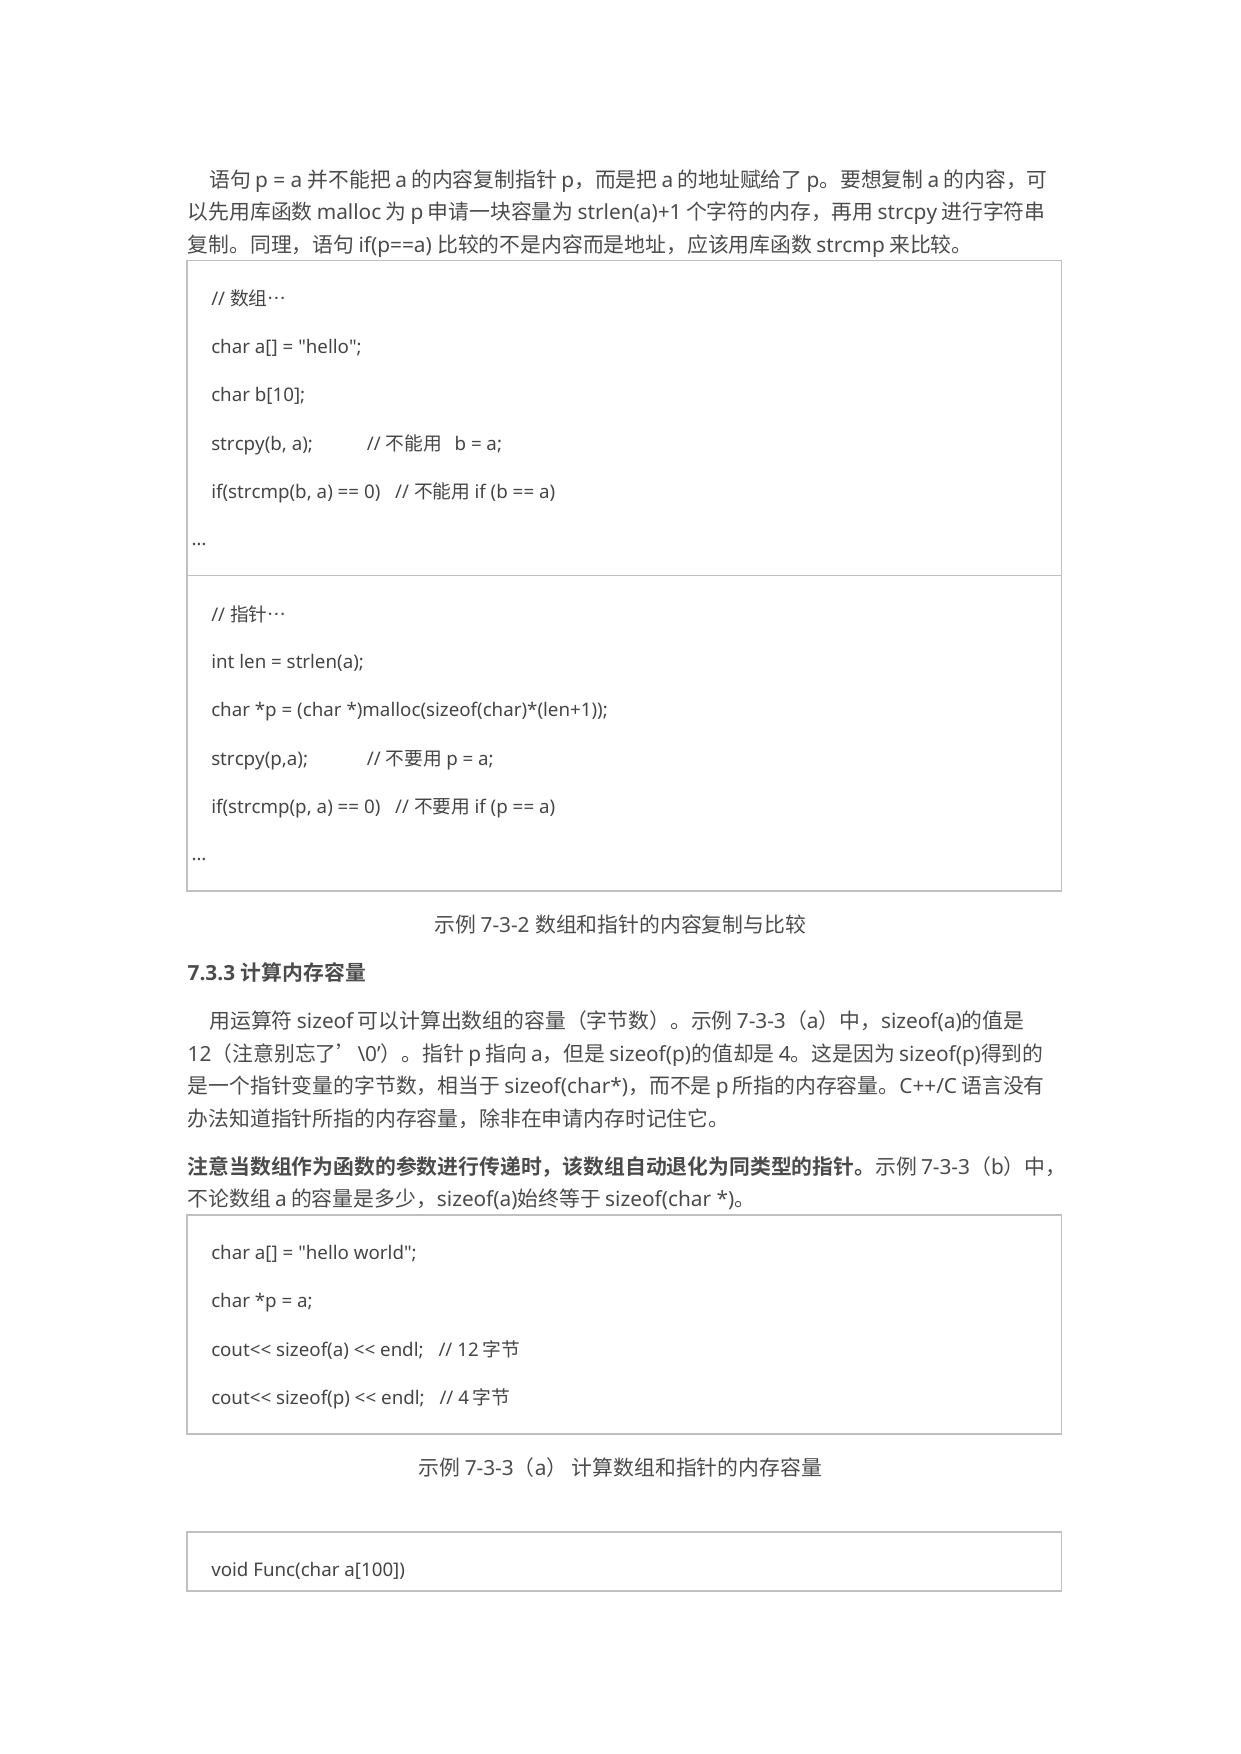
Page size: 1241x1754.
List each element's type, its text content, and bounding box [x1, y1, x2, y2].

table_header char a[] = "hello world"; char *p = a; cout<< sizeof(a) << endl; // 12字节 cout<< sizeof(p) << endl; // 4字节 [188, 1216, 1061, 1433]
text 示例7-3-2 数组和指针的内容复制与比较 [187, 907, 1053, 940]
text 7.3.3 计算内存容量 [187, 955, 1053, 988]
text 用运算符sizeof可以计算出数组的容量（字节数）。示例7-3-3（a）中，sizeof(a)的值是12（注意别忘了’\0’）。指针p指向a，但是sizeof(p)的值却是4。这是因为sizeof(p)得到的是一个指针变量的字节数，相当于sizeof(char*)，而不是p所指的内存容量。C++/C语言没有办法知道指针所指的内存容量，除非在申请内存时记住它。 [187, 1003, 1053, 1133]
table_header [188, 1533, 1061, 1590]
table_cell // 指针… int len = strlen(a); char *p = (char *)malloc(sizeof(char)*(len+1)); strcpy(p,a); // 不要用 p = a; if(strcmp(p, a) == 0) // 不要用 if (p == a) … [188, 576, 1061, 890]
text 语句p = a 并不能把a的内容复制指针p，而是把a的地址赋给了p。要想复制a的内容，可以先用库函数malloc为p申请一块容量为strlen(a)+1个字符的内存，再用strcpy进行字符串复制。同理，语句if(p==a) 比较的不是内容而是地址，应该用库函数strcmp来比较。 [187, 162, 1053, 259]
text 示例7-3-3（a） 计算数组和指针的内存容量 [187, 1450, 1053, 1483]
text 注意当数组作为函数的参数进行传递时，该数组自动退化为同类型的指针。示例7-3-3（b）中，不论数组a的容量是多少，sizeof(a)始终等于sizeof(char *)。 [187, 1149, 1053, 1214]
table_header // 数组… char a[] = "hello"; char b[10]; strcpy(b, a); // 不能用 b = a; if(strcmp(b, a) == 0) // 不能用 if (b == a) … [188, 261, 1061, 575]
